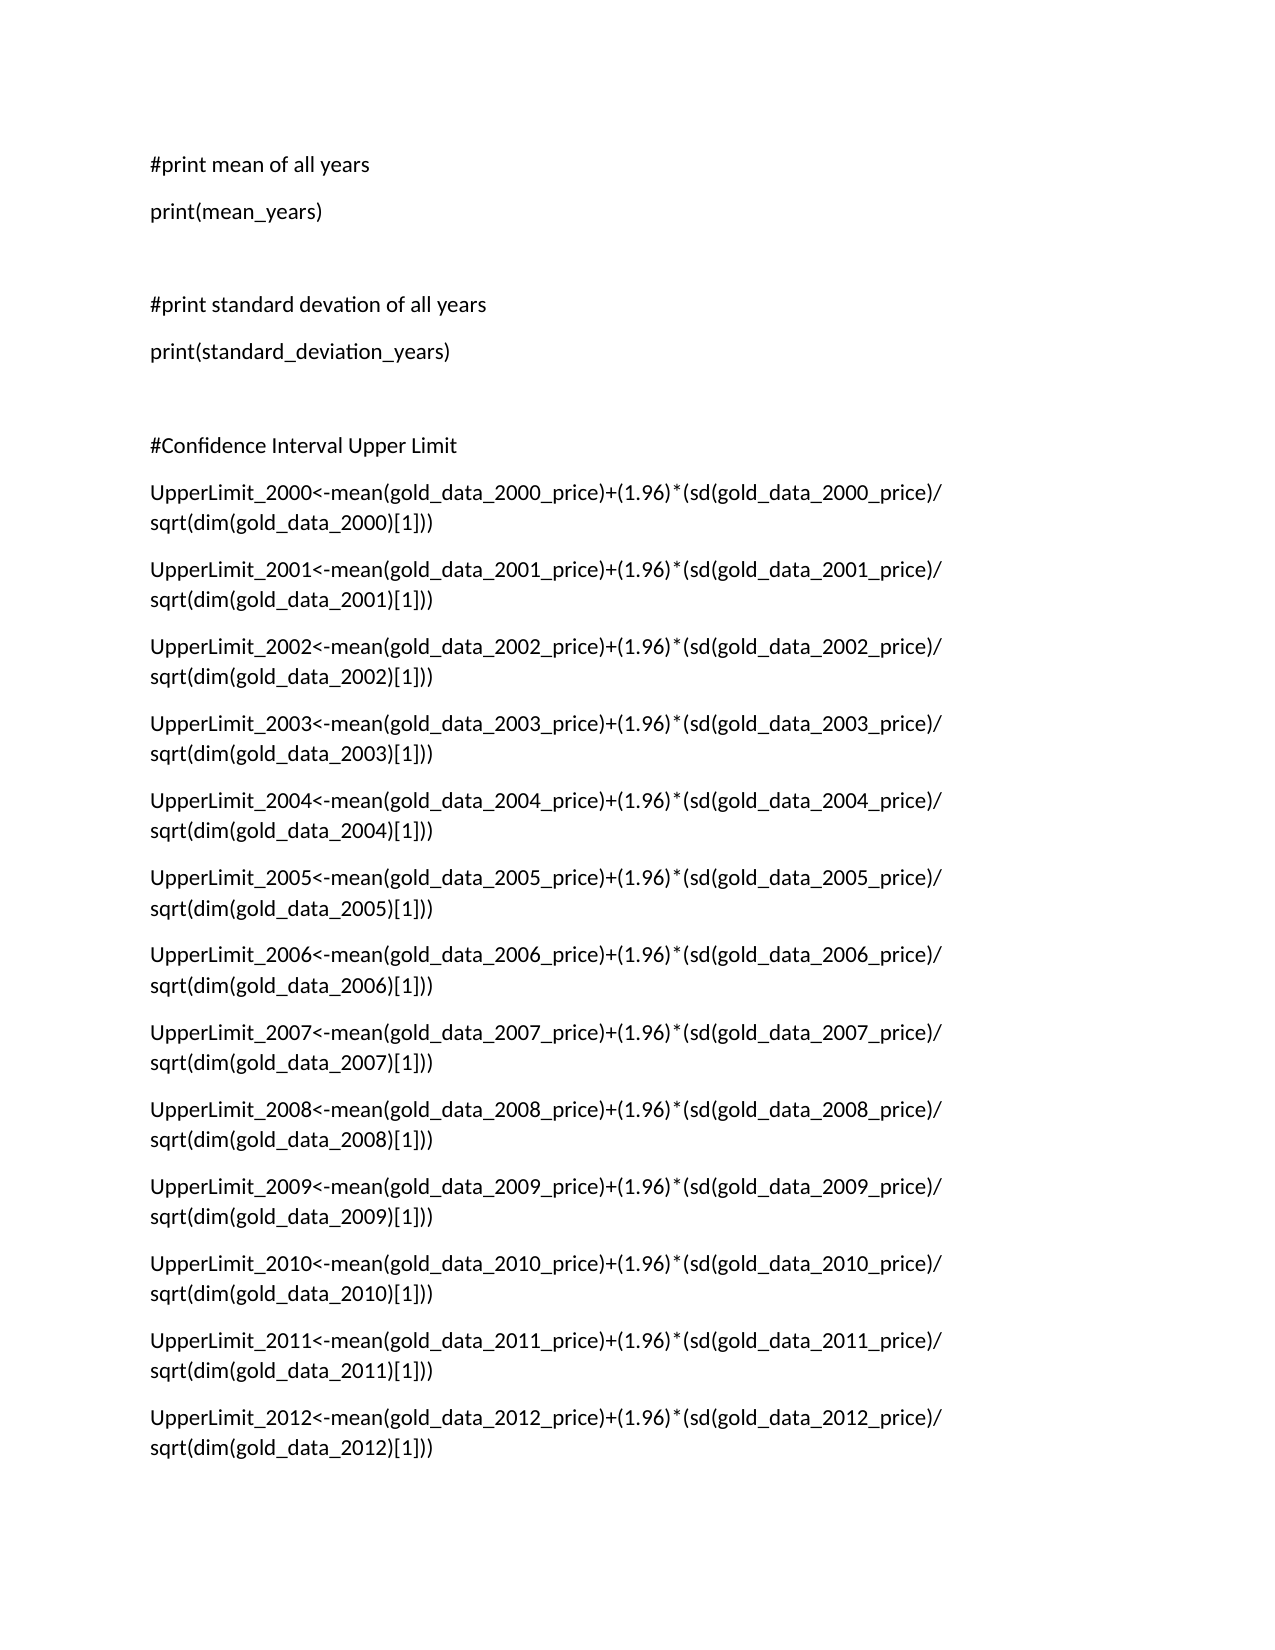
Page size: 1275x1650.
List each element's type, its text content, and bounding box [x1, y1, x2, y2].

text UpperLimit_2000<-mean(gold_data_2000_price)+(1.96)*(sd(gold_data_2000_price)/sqrt(dim(gold_data_2000)[1])) [150, 478, 1125, 536]
text UpperLimit_2006<-mean(gold_data_2006_price)+(1.96)*(sd(gold_data_2006_price)/sqrt(dim(gold_data_2006)[1])) [150, 941, 1125, 999]
text UpperLimit_2007<-mean(gold_data_2007_price)+(1.96)*(sd(gold_data_2007_price)/sqrt(dim(gold_data_2007)[1])) [150, 1018, 1125, 1076]
text #print standard devation of all years [150, 291, 1125, 319]
text print(standard_deviation_years) [150, 337, 1125, 366]
text UpperLimit_2003<-mean(gold_data_2003_price)+(1.96)*(sd(gold_data_2003_price)/sqrt(dim(gold_data_2003)[1])) [150, 709, 1125, 768]
text UpperLimit_2009<-mean(gold_data_2009_price)+(1.96)*(sd(gold_data_2009_price)/sqrt(dim(gold_data_2009)[1])) [150, 1172, 1125, 1230]
text UpperLimit_2004<-mean(gold_data_2004_price)+(1.96)*(sd(gold_data_2004_price)/sqrt(dim(gold_data_2004)[1])) [150, 786, 1125, 845]
text UpperLimit_2008<-mean(gold_data_2008_price)+(1.96)*(sd(gold_data_2008_price)/sqrt(dim(gold_data_2008)[1])) [150, 1095, 1125, 1153]
text UpperLimit_2005<-mean(gold_data_2005_price)+(1.96)*(sd(gold_data_2005_price)/sqrt(dim(gold_data_2005)[1])) [150, 863, 1125, 922]
text #Confidence Interval Upper Limit [150, 431, 1125, 459]
text UpperLimit_2010<-mean(gold_data_2010_price)+(1.96)*(sd(gold_data_2010_price)/sqrt(dim(gold_data_2010)[1])) [150, 1249, 1125, 1307]
text UpperLimit_2002<-mean(gold_data_2002_price)+(1.96)*(sd(gold_data_2002_price)/sqrt(dim(gold_data_2002)[1])) [150, 632, 1125, 691]
text UpperLimit_2012<-mean(gold_data_2012_price)+(1.96)*(sd(gold_data_2012_price)/sqrt(dim(gold_data_2012)[1])) [150, 1403, 1125, 1461]
text UpperLimit_2001<-mean(gold_data_2001_price)+(1.96)*(sd(gold_data_2001_price)/sqrt(dim(gold_data_2001)[1])) [150, 555, 1125, 613]
text print(mean_years) [150, 197, 1125, 225]
text #print mean of all years [150, 150, 1125, 178]
text UpperLimit_2011<-mean(gold_data_2011_price)+(1.96)*(sd(gold_data_2011_price)/sqrt(dim(gold_data_2011)[1])) [150, 1326, 1125, 1384]
